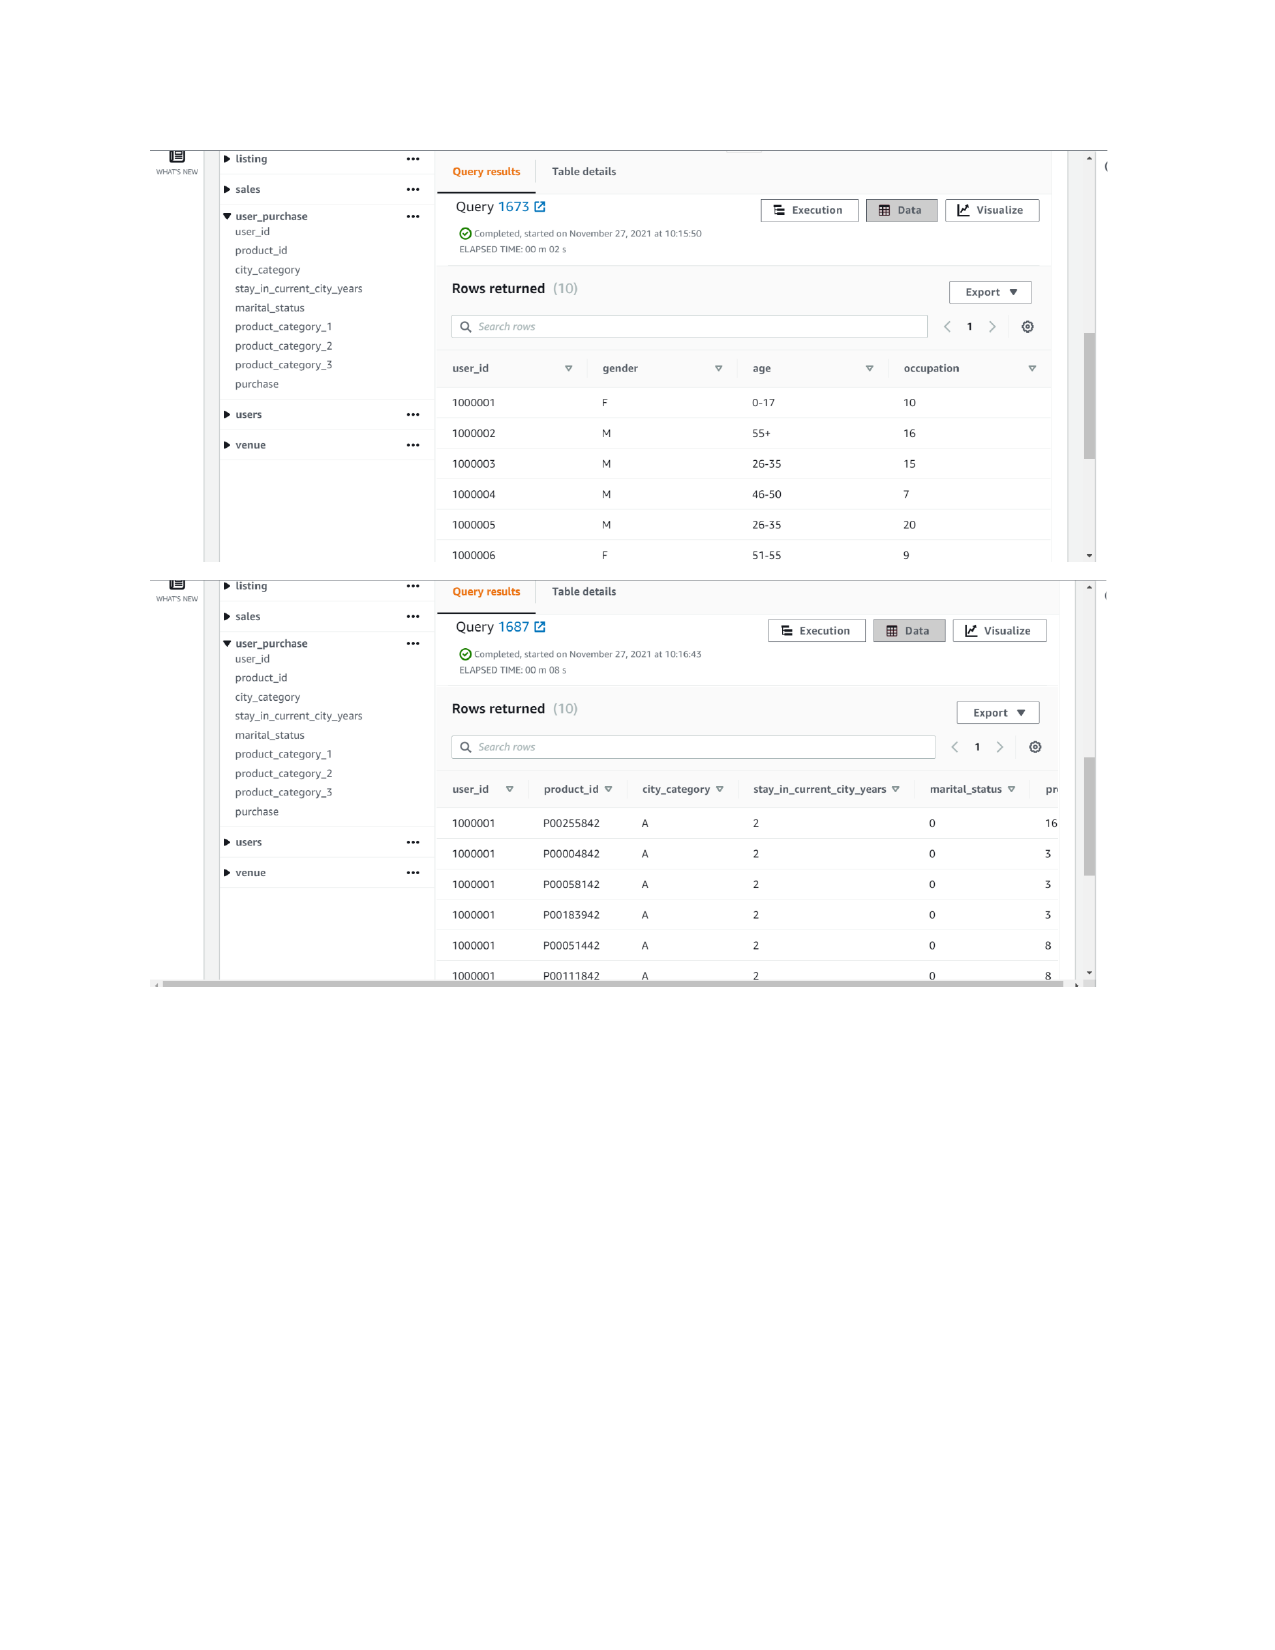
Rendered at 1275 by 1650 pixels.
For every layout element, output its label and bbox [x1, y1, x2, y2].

picture [150, 580, 1107, 987]
picture [150, 150, 1108, 562]
